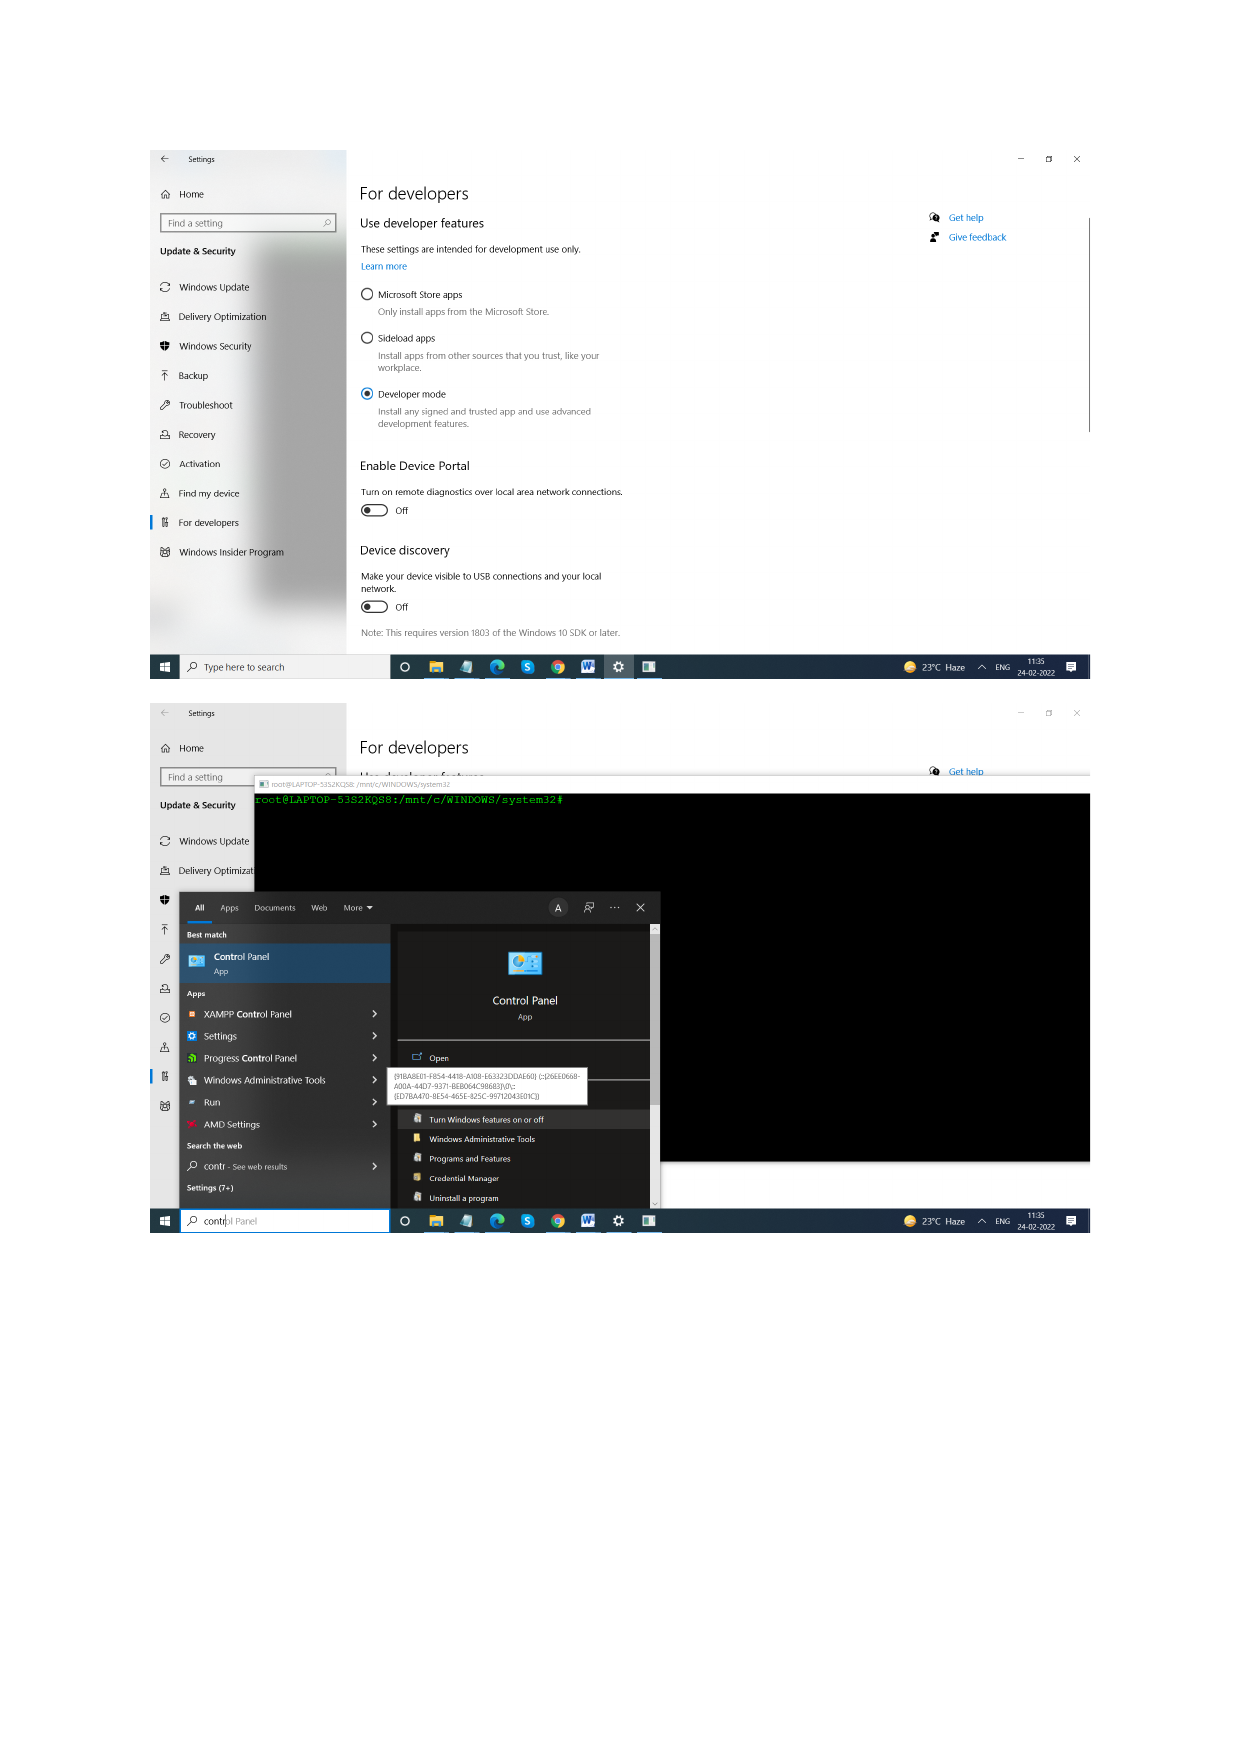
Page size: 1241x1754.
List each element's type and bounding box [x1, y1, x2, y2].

picture [150, 150, 1091, 679]
picture [150, 703, 1091, 1233]
